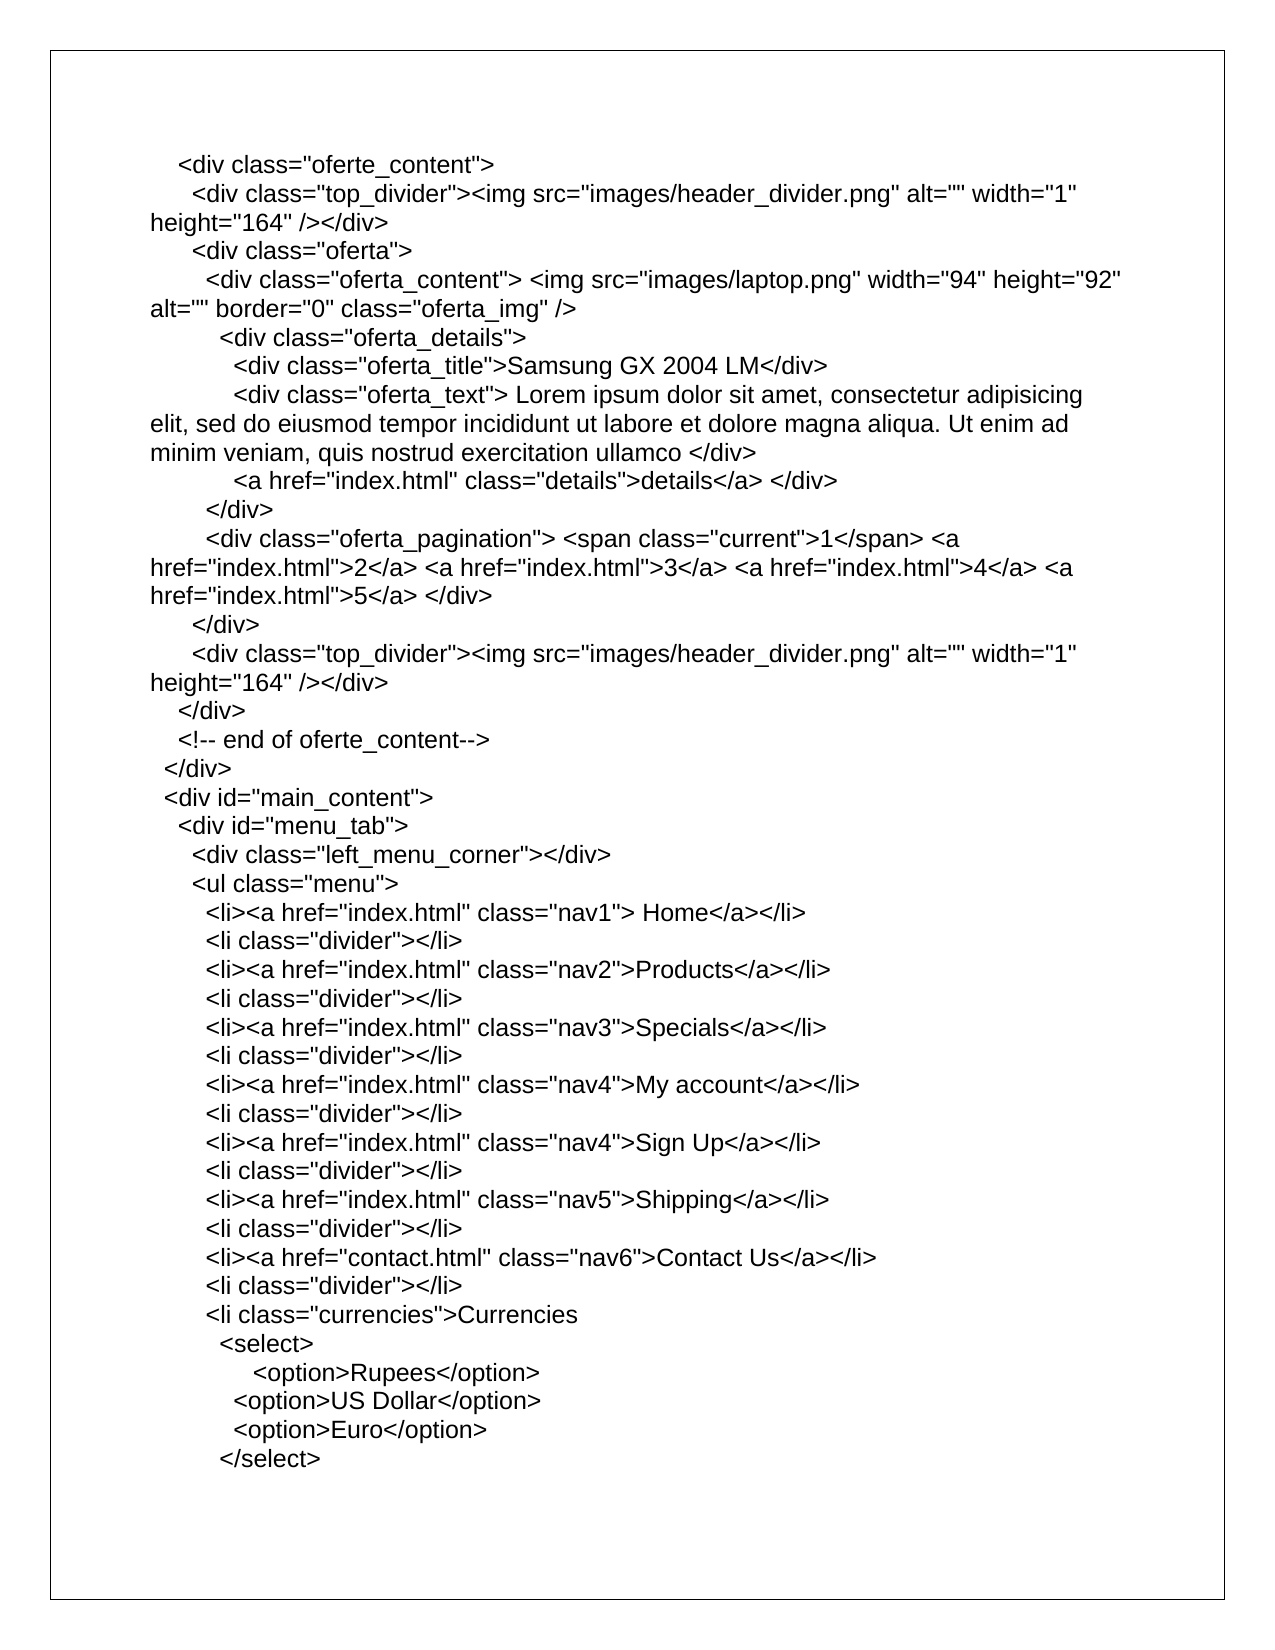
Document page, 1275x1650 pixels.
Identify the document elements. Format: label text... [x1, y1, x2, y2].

text <li class="divider"></li> [150, 1041, 1125, 1070]
text <li class="divider"></li> [150, 1099, 1125, 1127]
text <div class="left_menu_corner"></div> [150, 840, 1125, 869]
text </div> [150, 754, 1125, 782]
text <div class="oferte_content"> [150, 150, 1125, 179]
text </div> [150, 696, 1125, 725]
text <div class="oferta_title">Samsung GX 2004 LM</div> [150, 351, 1125, 380]
text <li class="divider"></li> [150, 984, 1125, 1012]
text <li><a href="index.html" class="nav3">Specials</a></li> [150, 1012, 1125, 1041]
text <li><a href="index.html" class="nav1"> Home</a></li> [150, 897, 1125, 926]
text <div class="oferta_pagination"> <span class="current">1</span> <a href="index.html">2</a> <a href="index.html">3</a> <a href="index.html">4</a> <a href="index.html">5</a> </div> [150, 524, 1125, 610]
text <li class="divider"></li> [150, 1214, 1125, 1242]
text <div class="top_divider"><img src="images/header_divider.png" alt="" width="1" height="164" /></div> [150, 179, 1125, 236]
text <li><a href="contact.html" class="nav6">Contact Us</a></li> [150, 1242, 1125, 1271]
text </select> [150, 1444, 1125, 1472]
text <li class="currencies">Currencies [150, 1300, 1125, 1329]
text <a href="index.html" class="details">details</a> </div> [150, 466, 1125, 495]
text <option>Euro</option> [150, 1415, 1125, 1444]
text <div class="oferta"> [150, 236, 1125, 265]
text <div class="oferta_details"> [150, 322, 1125, 351]
text <div class="oferta_content"> <img src="images/laptop.png" width="94" height="92" alt="" border="0" class="oferta_img" /> [150, 265, 1125, 322]
text <div id="main_content"> [150, 782, 1125, 811]
text <li><a href="index.html" class="nav4">Sign Up</a></li> [150, 1127, 1125, 1156]
text <option>Rupees</option> [150, 1357, 1125, 1386]
text <li class="divider"></li> [150, 1271, 1125, 1300]
text <li class="divider"></li> [150, 926, 1125, 955]
text <select> [150, 1329, 1125, 1357]
text <!-- end of oferte_content--> [150, 725, 1125, 754]
text <li><a href="index.html" class="nav5">Shipping</a></li> [150, 1185, 1125, 1214]
text <div class="oferta_text"> Lorem ipsum dolor sit amet, consectetur adipisicing elit, sed do eiusmod tempor incididunt ut labore et dolore magna aliqua. Ut enim ad minim veniam, quis nostrud exercitation ullamco </div> [150, 380, 1125, 466]
text </div> [150, 495, 1125, 524]
text <li><a href="index.html" class="nav4">My account</a></li> [150, 1070, 1125, 1099]
text </div> [150, 610, 1125, 639]
text <li class="divider"></li> [150, 1156, 1125, 1185]
text <div class="top_divider"><img src="images/header_divider.png" alt="" width="1" height="164" /></div> [150, 639, 1125, 696]
text <div id="menu_tab"> [150, 811, 1125, 840]
text <ul class="menu"> [150, 869, 1125, 897]
text <option>US Dollar</option> [150, 1386, 1125, 1415]
text <li><a href="index.html" class="nav2">Products</a></li> [150, 955, 1125, 984]
